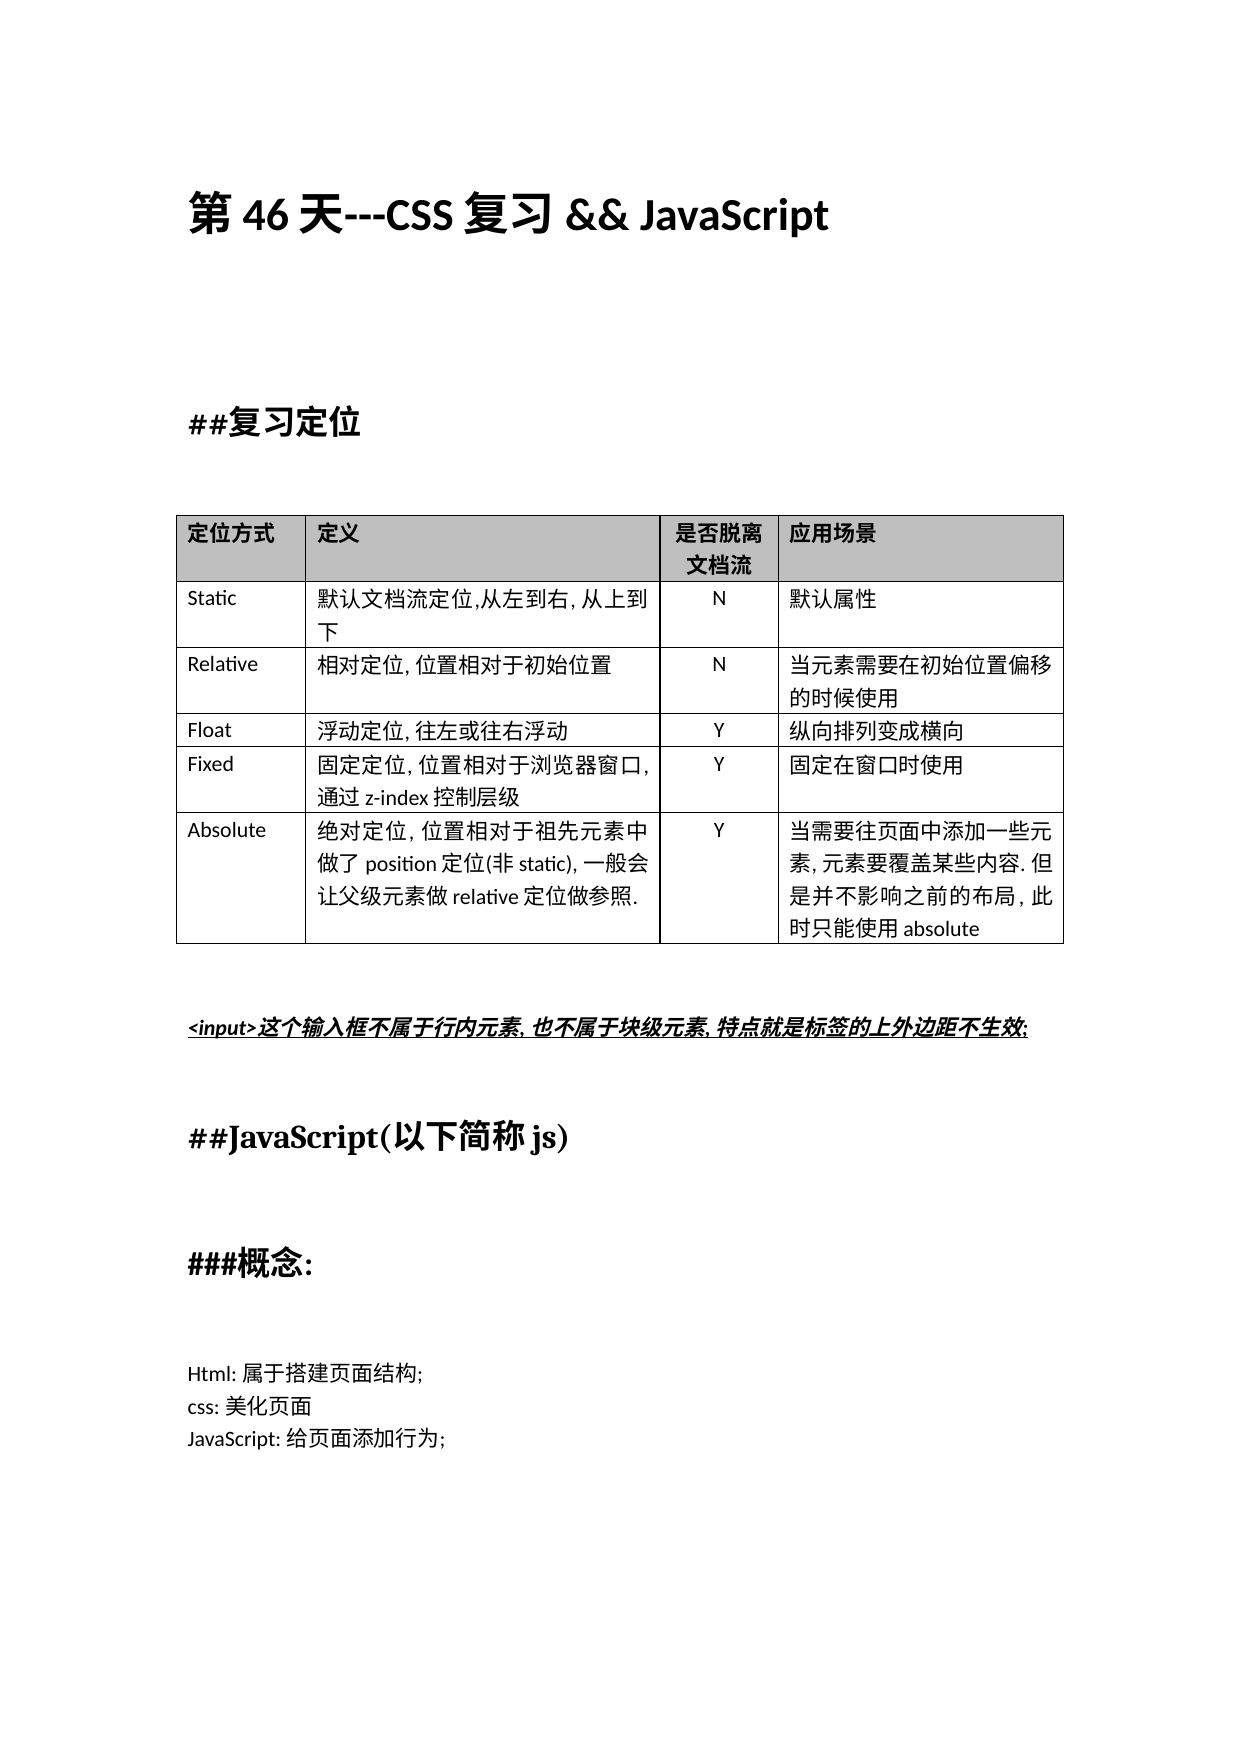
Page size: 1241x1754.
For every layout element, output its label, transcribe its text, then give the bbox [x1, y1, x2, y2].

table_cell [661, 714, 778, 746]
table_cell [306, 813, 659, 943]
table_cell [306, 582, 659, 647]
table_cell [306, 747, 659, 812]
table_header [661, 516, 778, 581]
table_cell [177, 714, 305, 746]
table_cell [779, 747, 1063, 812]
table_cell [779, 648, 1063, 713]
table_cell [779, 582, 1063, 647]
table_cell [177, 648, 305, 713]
subtitle ##JavaScript(以下简称js) [187, 1101, 1053, 1166]
subtitle ###概念: [187, 1229, 1053, 1294]
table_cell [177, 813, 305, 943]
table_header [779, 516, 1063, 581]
text Html: 属于搭建页面结构; [187, 1356, 1053, 1388]
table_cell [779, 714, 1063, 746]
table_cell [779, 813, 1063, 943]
subtitle ##复习定位 [187, 387, 1053, 452]
text css: 美化页面 [187, 1388, 1053, 1421]
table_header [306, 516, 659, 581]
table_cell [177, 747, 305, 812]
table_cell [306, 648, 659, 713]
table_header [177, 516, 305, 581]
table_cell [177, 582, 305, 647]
text <input>这个输入框不属于行内元素, 也不属于块级元素, 特点就是标签的上外边距不生效; [187, 1009, 1053, 1042]
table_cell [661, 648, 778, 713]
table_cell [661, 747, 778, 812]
text JavaScript: 给页面添加行为; [187, 1421, 1053, 1453]
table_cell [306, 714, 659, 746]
subtitle 第46天---CSS复习 && JavaScript [187, 162, 1053, 259]
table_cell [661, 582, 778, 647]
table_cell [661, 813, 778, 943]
